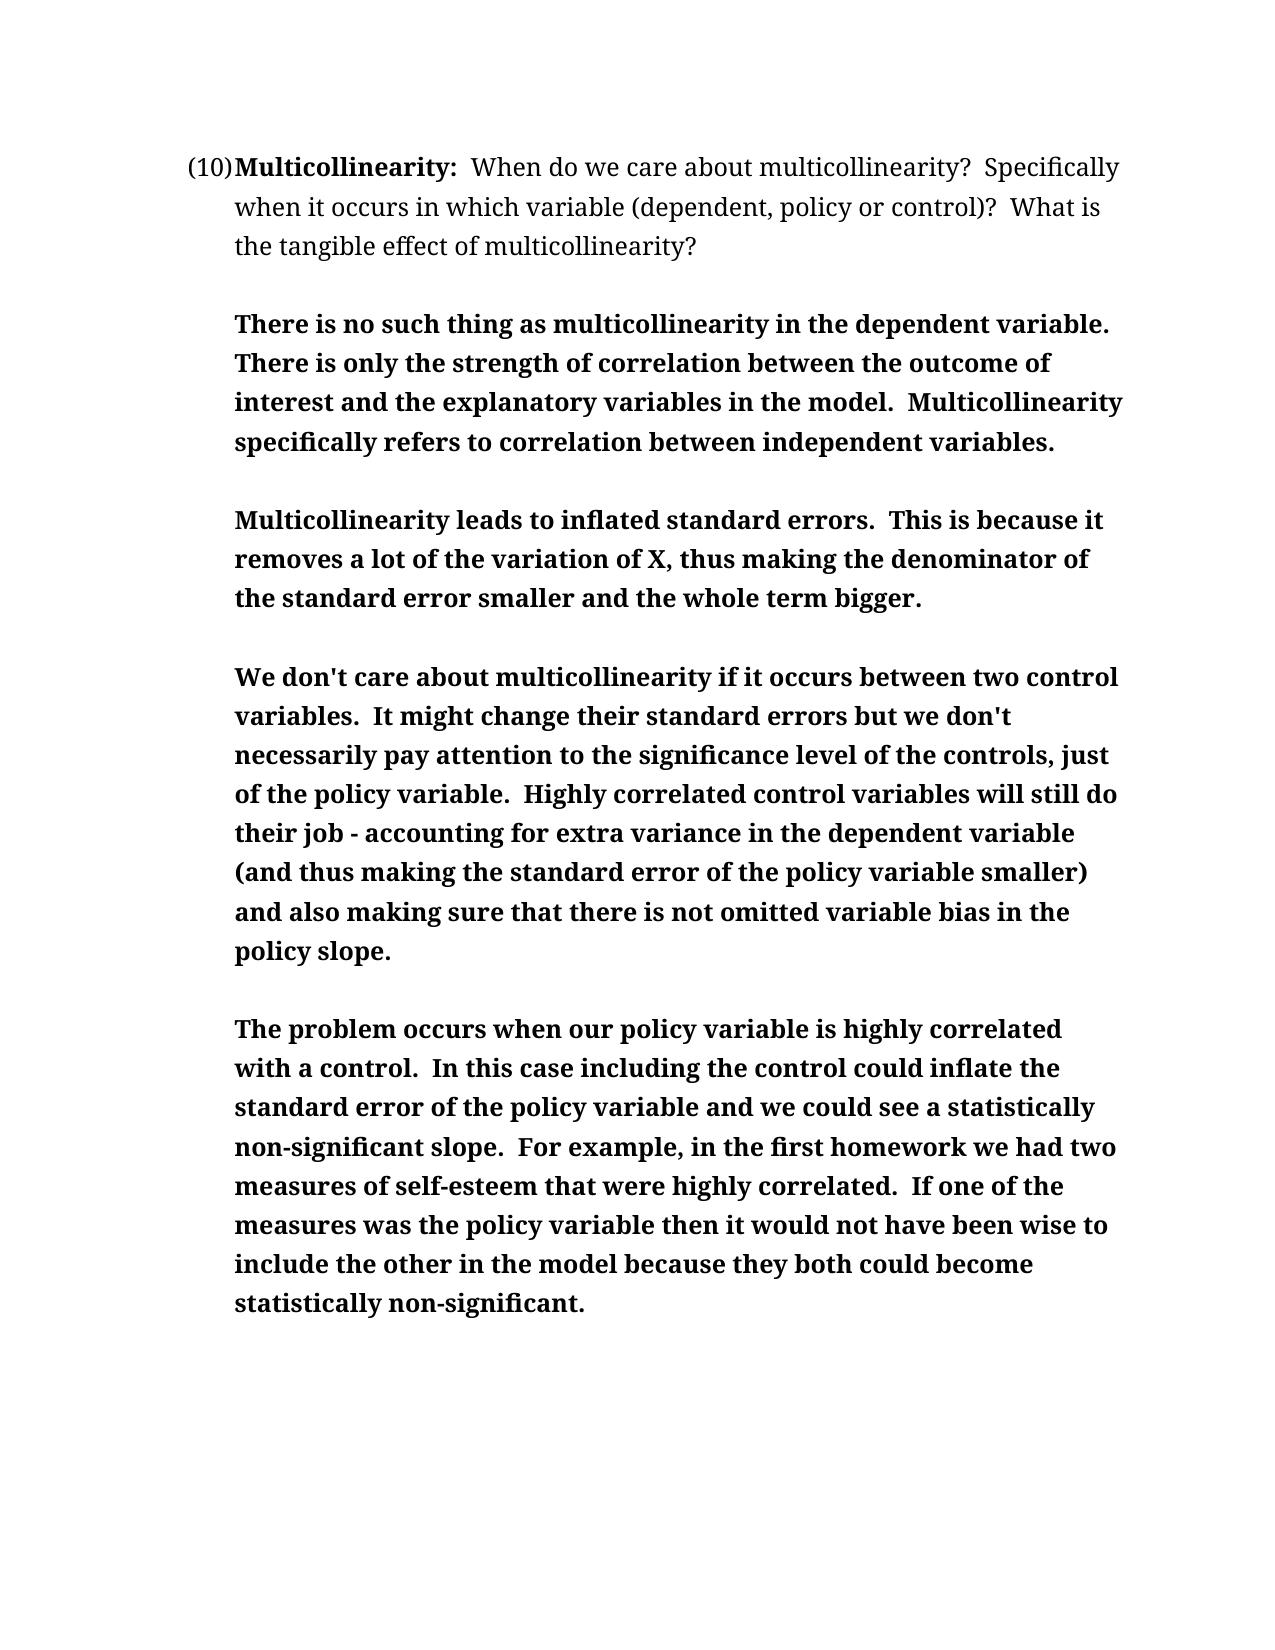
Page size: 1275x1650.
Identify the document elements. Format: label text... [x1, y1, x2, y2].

list Multicollinearity leads to inflated standard errors. This is because it removes a lot of the variation of X, thus making the denominator of the standard error smaller and the whole term bigger. [234, 502, 1125, 615]
list We don't care about multicollinearity if it occurs between two control variables. It might change their standard errors but we don't necessarily pay attention to the significance level of the controls, just of the policy variable. Highly correlated control variables will still do their job - accounting for extra variance in the dependent variable (and thus making the standard error of the policy variable smaller) and also making sure that there is not omitted variable bias in the policy slope. [234, 659, 1125, 967]
list Multicollinearity: When do we care about multicollinearity? Specifically when it occurs in which variable (dependent, policy or control)? What is the tangible effect of multicollinearity? [187, 150, 1125, 262]
list The problem occurs when our policy variable is highly correlated with a control. In this case including the control could inflate the standard error of the policy variable and we could see a statistically non-significant slope. For example, in the first homework we had two measures of self-esteem that were highly correlated. If one of the measures was the policy variable then it would not have been wise to include the other in the model because they both could become statistically non-significant. [234, 1012, 1125, 1320]
list There is no such thing as multicollinearity in the dependent variable. There is only the strength of correlation between the outcome of interest and the explanatory variables in the model. Multicollinearity specifically refers to correlation between independent variables. [234, 307, 1125, 458]
